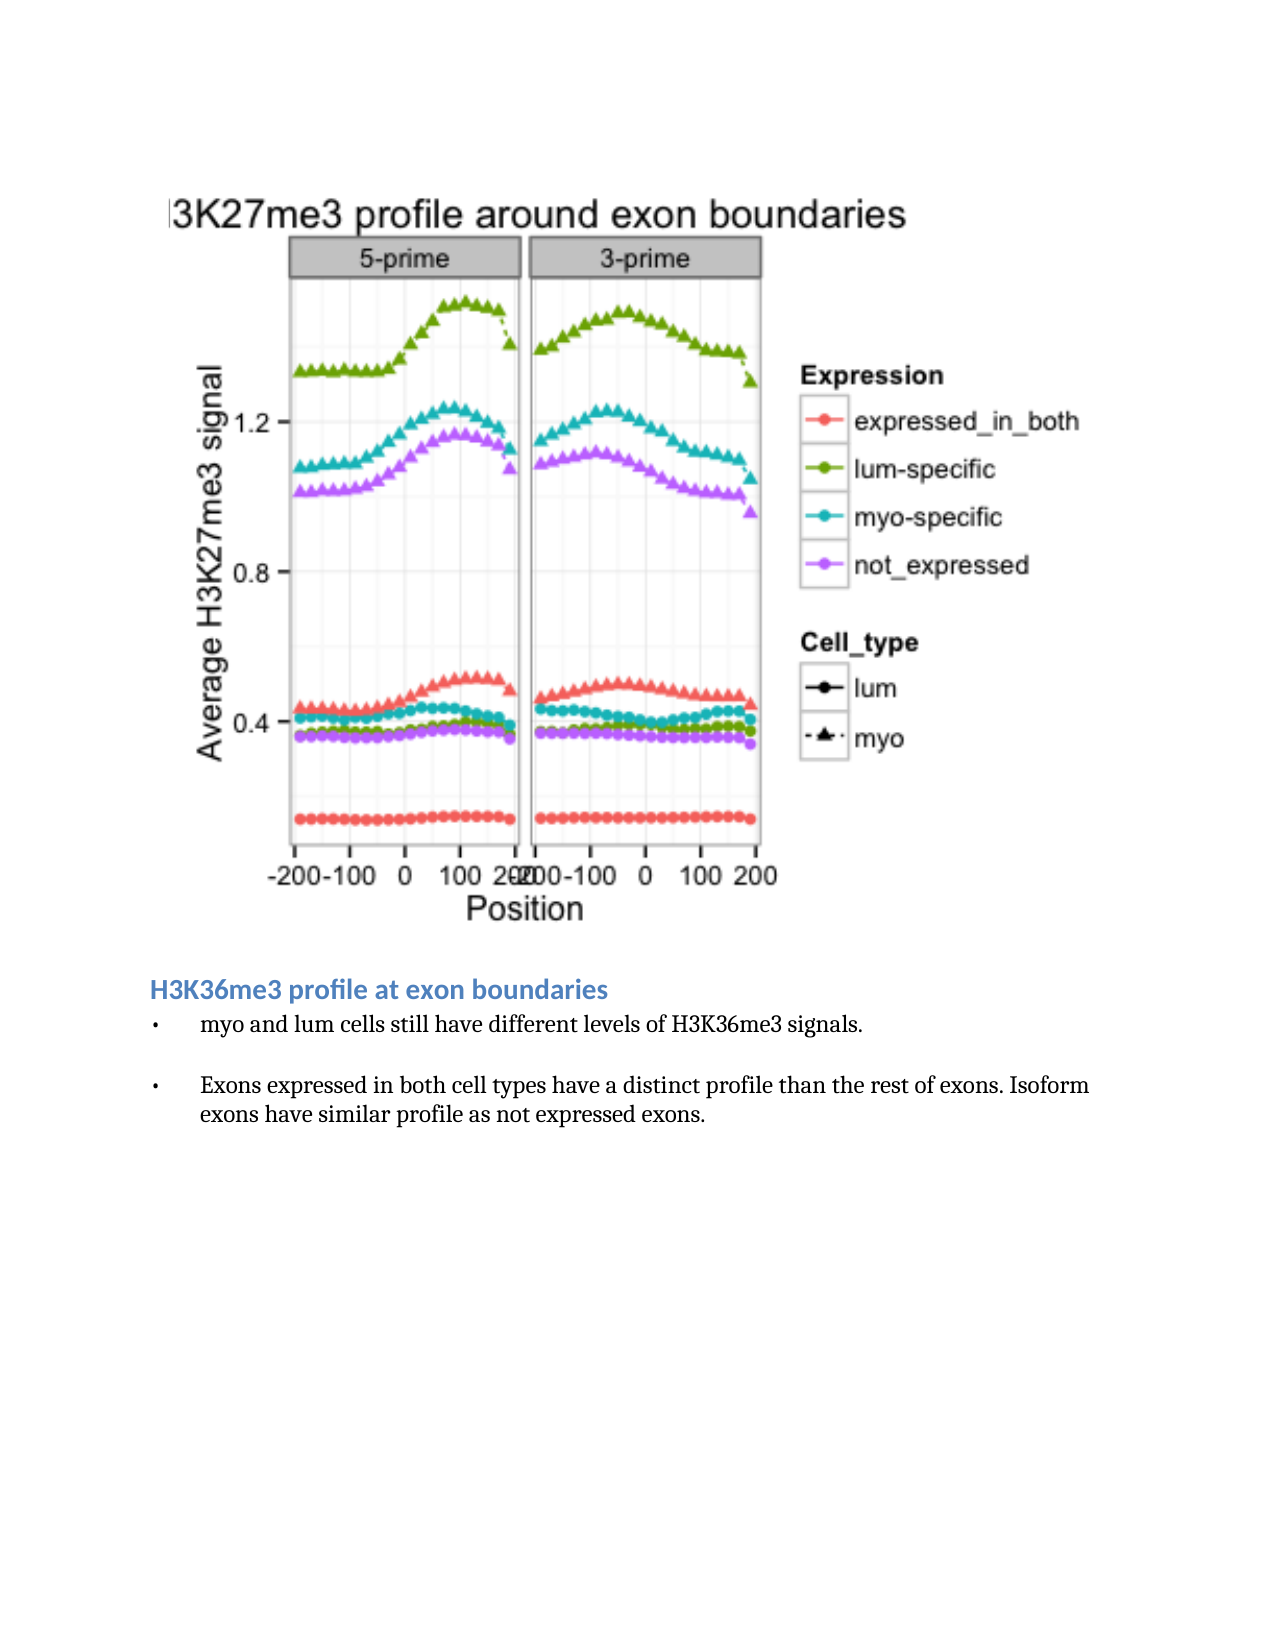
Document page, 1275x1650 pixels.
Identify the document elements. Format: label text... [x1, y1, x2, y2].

picture [168, 150, 1169, 950]
list myo and lum cells still have different levels of H3K36me3 signals. [150, 1010, 1125, 1068]
list Exons expressed in both cell types have a distinct profile than the rest of exons. Isoform exons have similar profile as not expressed exons. [150, 1071, 1125, 1129]
subtitle H3K36me3 profile at exon boundaries [150, 971, 1125, 1006]
